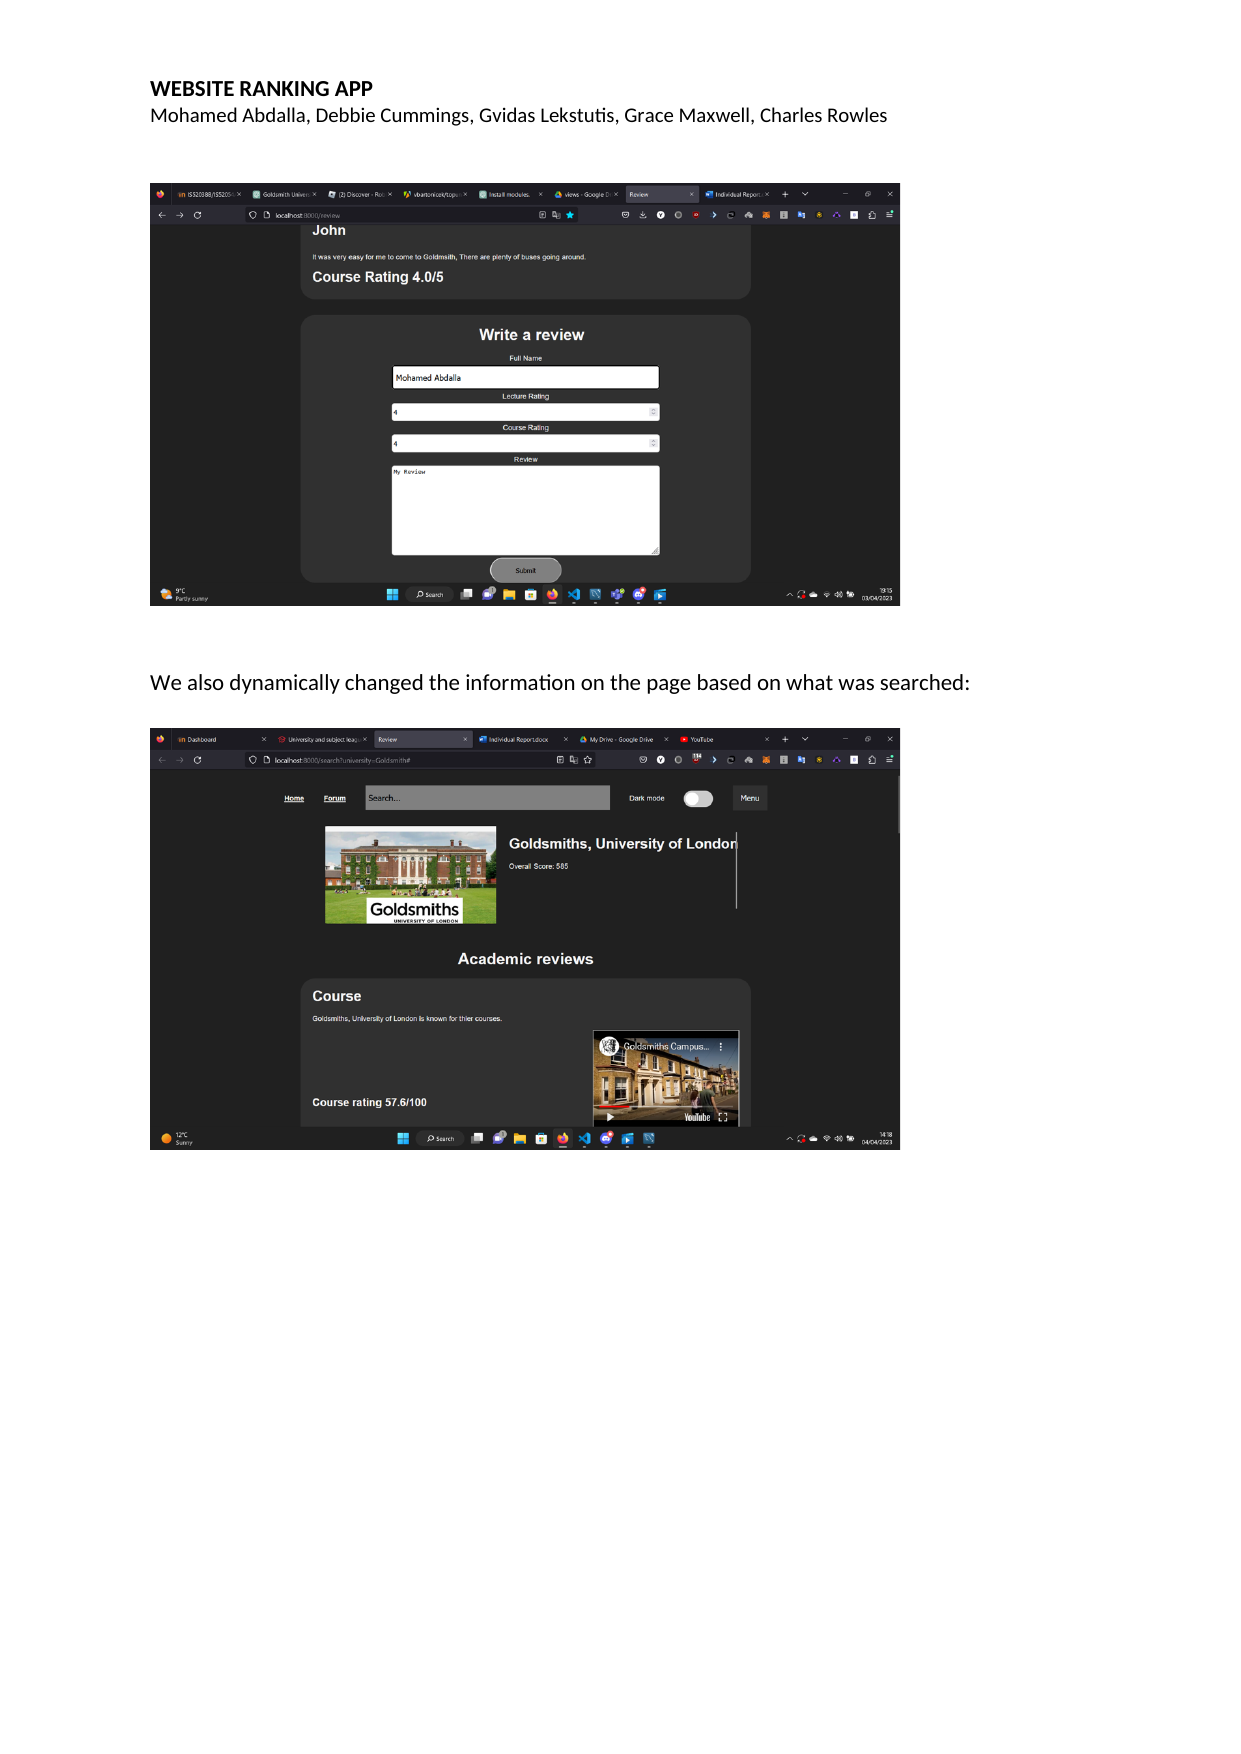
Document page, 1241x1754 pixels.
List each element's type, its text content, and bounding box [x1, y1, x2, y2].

picture [150, 728, 901, 1150]
picture [150, 183, 901, 606]
list We also dynamically changed the information on the page based on what was searched: [150, 668, 1090, 696]
